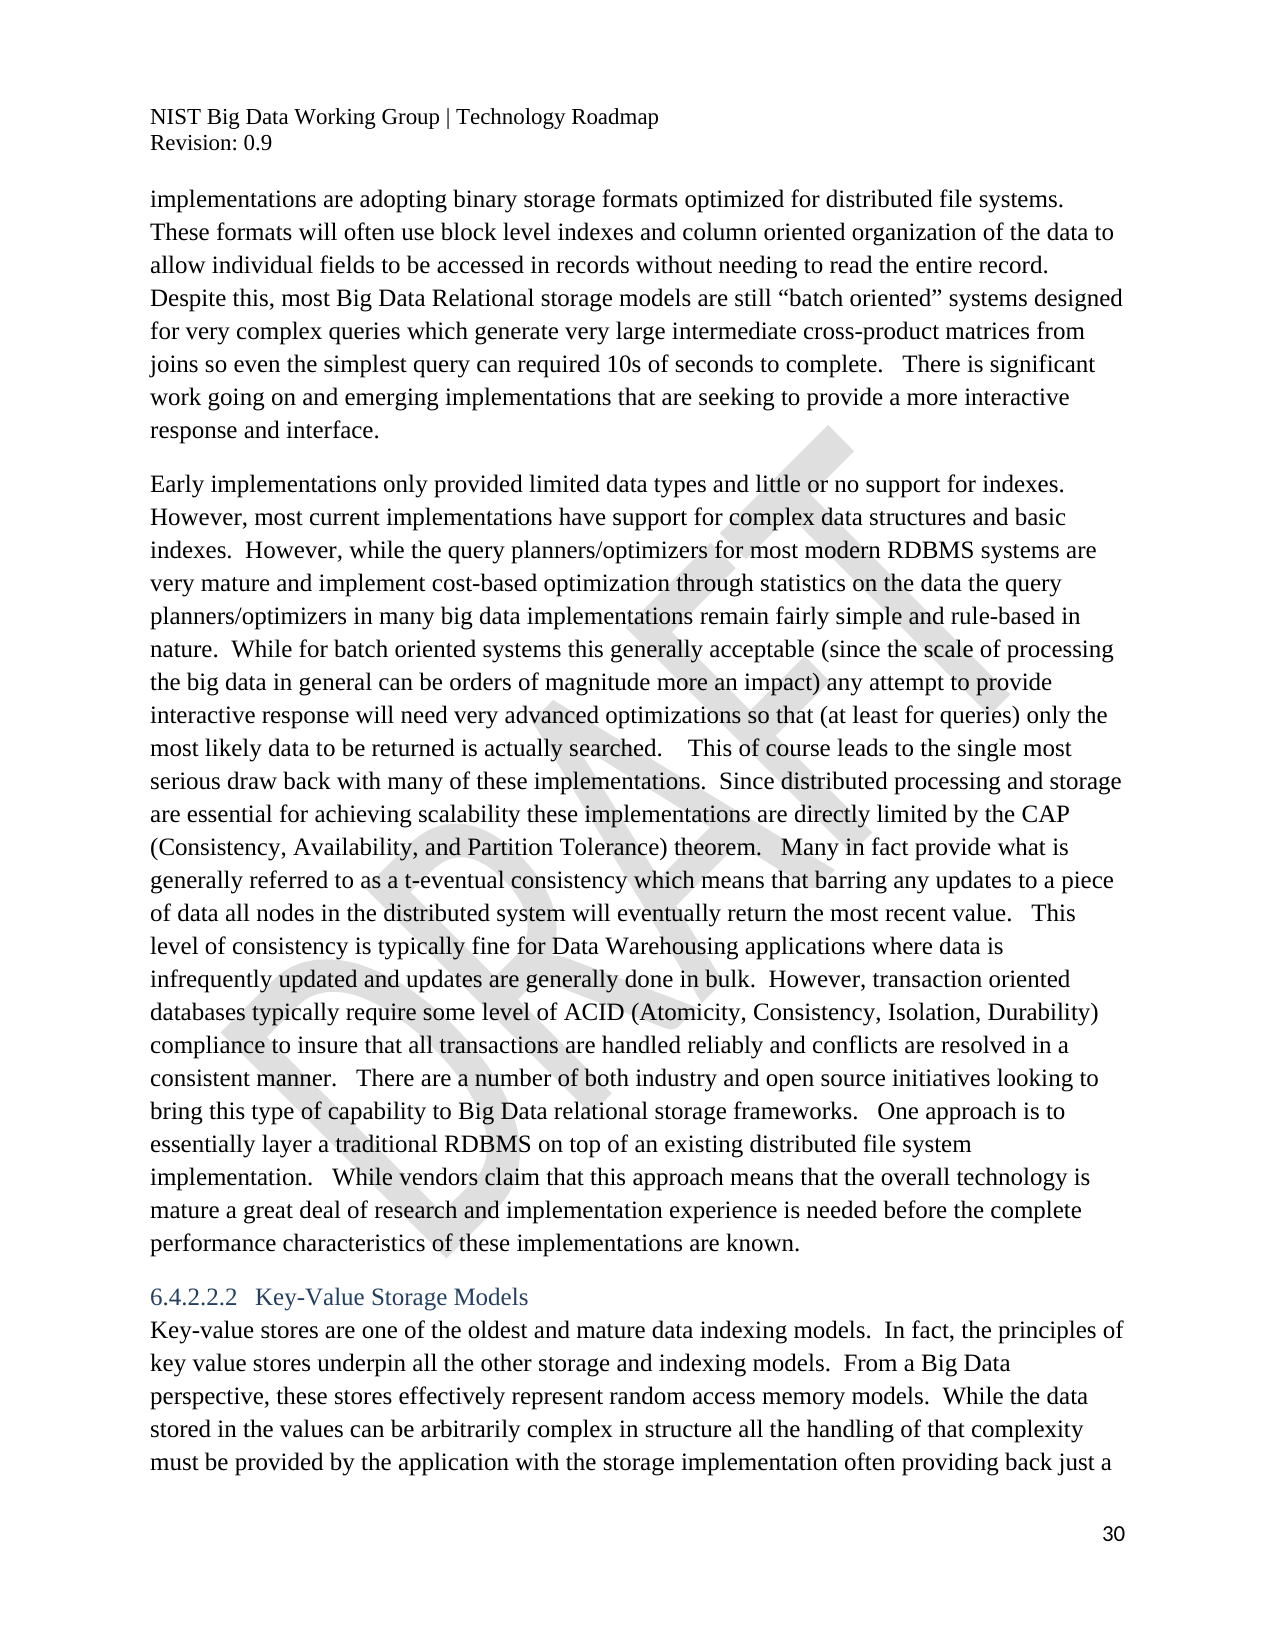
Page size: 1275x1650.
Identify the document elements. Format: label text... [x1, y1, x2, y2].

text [150, 1315, 1125, 1476]
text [150, 184, 1125, 444]
subtitle Key-Value Storage Models [150, 1282, 1125, 1311]
text Early implementations only provided limited data types and little or no support for indexes. However, most current implementations have support for complex data structures and basic indexes. However, while the query planners/optimizers for most modern RDBMS systems are very mature and implement cost-based optimization through statistics on the data the query planners/optimizers in many big data implementations remain fairly simple and rule-based in nature. While for batch oriented systems this generally acceptable (since the scale of processing the big data in general can be orders of magnitude more an impact) any attempt to provide interactive response will need very advanced optimizations so that (at least for queries) only the most likely data to be returned is actually searched. This of course leads to the single most serious draw back with many of these implementations. Since distributed processing and storage are essential for achieving scalability these implementations are directly limited by the CAP (Consistency, Availability, and Partition Tolerance) theorem. Many in fact provide what is generally referred to as a t-eventual consistency which means that barring any updates to a piece of data all nodes in the distributed system will eventually return the most recent value. This level of consistency is typically fine for Data Warehousing applications where data is infrequently updated and updates are generally done in bulk. However, transaction oriented databases typically require some level of ACID (Atomicity, Consistency, Isolation, Durability) compliance to insure that all transactions are handled reliably and conflicts are resolved in a consistent manner. There are a number of both industry and open source initiatives looking to bring this type of capability to Big Data relational storage frameworks. One approach is to essentially layer a traditional RDBMS on top of an existing distributed file system implementation. While vendors claim that this approach means that the overall technology is mature a great deal of research and implementation experience is needed before the complete performance characteristics of these implementations are known. [150, 469, 1125, 1257]
